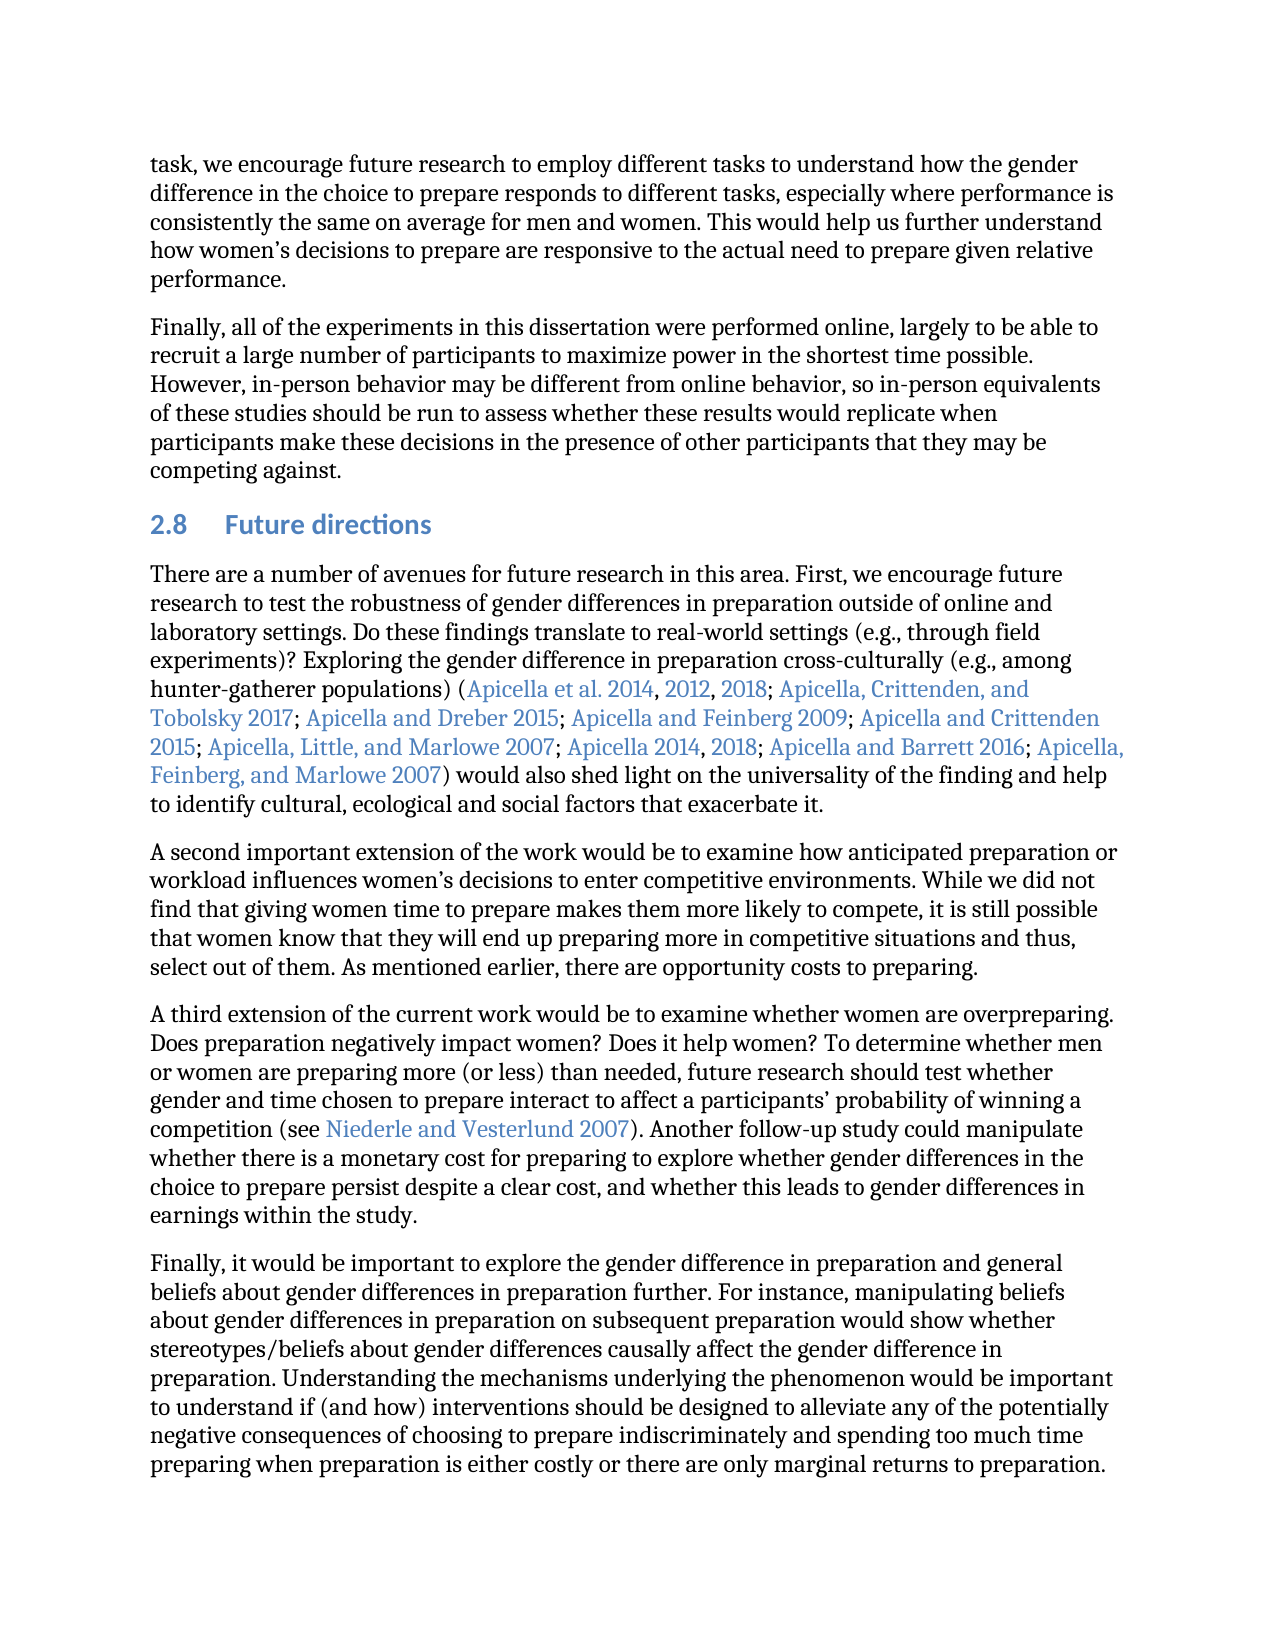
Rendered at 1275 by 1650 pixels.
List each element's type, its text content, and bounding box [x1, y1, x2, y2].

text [150, 1249, 1125, 1479]
text A second important extension of the work would be to examine how anticipated preparation or workload influences women’s decisions to enter competitive environments. While we did not find that giving women time to prepare makes them more likely to compete, it is still possible that women know that they will end up preparing more in competitive situations and thus, select out of them. As mentioned earlier, there are opportunity costs to preparing. [150, 838, 1125, 981]
text Finally, all of the experiments in this dissertation were performed online, largely to be able to recruit a large number of participants to maximize power in the shortest time possible. However, in-person behavior may be different from online behavior, so in-person equivalents of these studies should be run to assess whether these results would replicate when participants make these decisions in the presence of other participants that they may be competing against. [150, 312, 1125, 485]
text A third extension of the current work would be to examine whether women are overpreparing. Does preparation negatively impact women? Does it help women? To determine whether men or women are preparing more (or less) than needed, future research should test whether gender and time chosen to prepare interact to affect a participants’ probability of winning a competition (see Niederle and Vesterlund 2007). Another follow-up study could manipulate whether there is a monetary cost for preparing to explore whether gender differences in the choice to prepare persist despite a clear cost, and whether this leads to gender differences in earnings within the study. [150, 1000, 1125, 1230]
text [150, 150, 1125, 294]
subtitle 2.8 Future directions [150, 506, 1125, 541]
text There are a number of avenues for future research in this area. First, we encourage future research to test the robustness of gender differences in preparation outside of online and laboratory settings. Do these findings translate to real-world settings (e.g., through field experiments)? Exploring the gender difference in preparation cross-culturally (e.g., among hunter-gatherer populations) (Apicella et al. 2014, 2012, 2018; Apicella, Crittenden, and Tobolsky 2017; Apicella and Dreber 2015; Apicella and Feinberg 2009; Apicella and Crittenden 2015; Apicella, Little, and Marlowe 2007; Apicella 2014, 2018; Apicella and Barrett 2016; Apicella, Feinberg, and Marlowe 2007) would also shed light on the universality of the finding and help to identify cultural, ecological and social factors that exacerbate it. [150, 560, 1125, 819]
